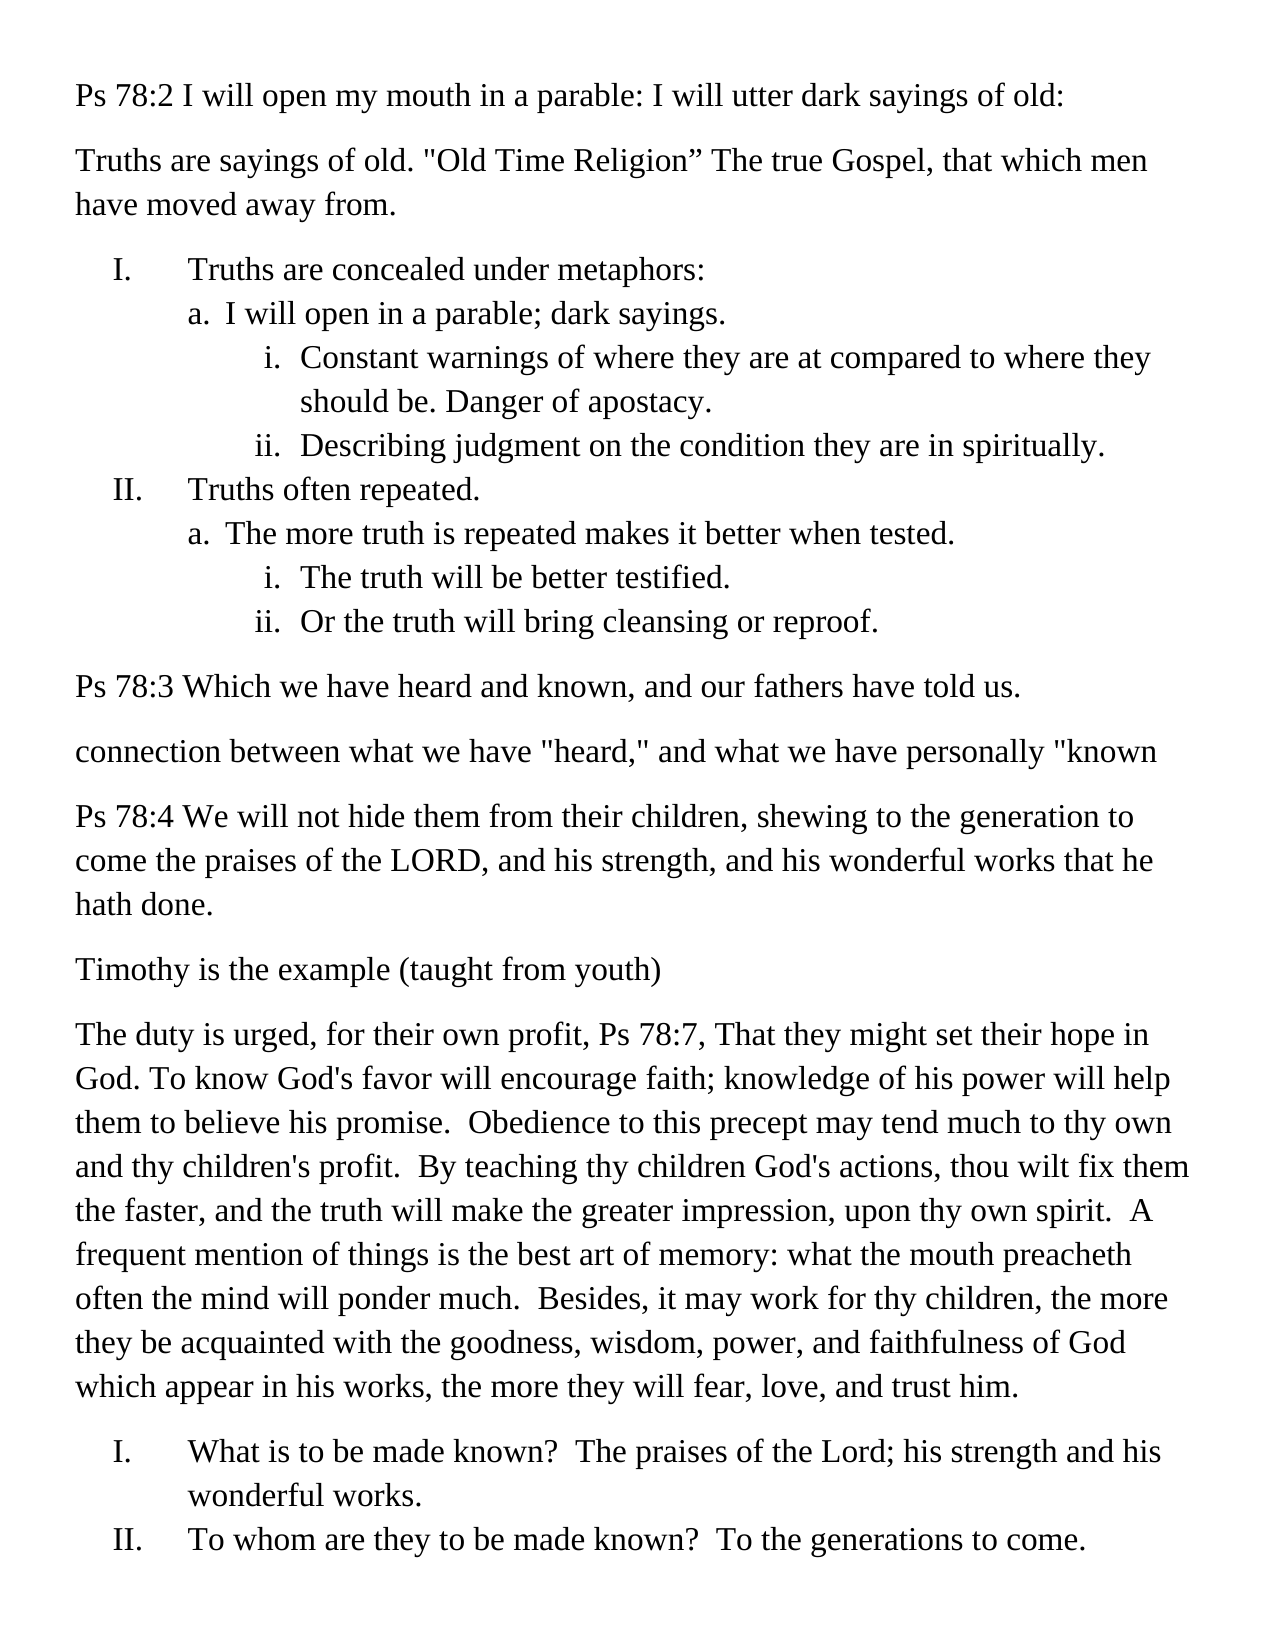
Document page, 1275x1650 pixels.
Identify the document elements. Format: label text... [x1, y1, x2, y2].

text The duty is urged, for their own profit, Ps 78:7, That they might set their hope in God. To know God's favor will encourage faith; knowledge of his power will help them to believe his promise. Obedience to this precept may tend much to thy own and thy children's profit. By teaching thy children God's actions, thou wilt fix them the faster, and the truth will make the greater impression, upon thy own spirit. A frequent mention of things is the best art of memory: what the mouth preacheth often the mind will ponder much. Besides, it may work for thy children, the more they be acquainted with the goodness, wisdom, power, and faithfulness of God which appear in his works, the more they will fear, love, and trust him. [75, 1014, 1200, 1405]
list The truth will be better testified. [281, 557, 1200, 596]
list Describing judgment on the condition they are in spiritually. [281, 425, 1200, 463]
text Timothy is the example (taught from youth) [75, 949, 1200, 987]
list Truths are concealed under metaphors: [112, 249, 1200, 287]
text Truths are sayings of old. "Old Time Religion” The true Gospel, that which men have moved away from. [75, 140, 1200, 222]
list Or the truth will bring cleansing or reproof. [281, 601, 1200, 640]
text Ps 78:2 I will open my mouth in a parable: I will utter dark sayings of old: [75, 75, 1200, 113]
list The more truth is repeated makes it better when tested. [187, 513, 1200, 552]
list To whom are they to be made known? To the generations to come. [112, 1519, 1200, 1558]
list What is to be made known? The praises of the Lord; his strength and his wonderful works. [112, 1431, 1200, 1514]
list I will open in a parable; dark sayings. [187, 293, 1200, 331]
text Ps 78:3 Which we have heard and known, and our fathers have told us. [75, 666, 1200, 704]
list Truths often repeated. [112, 469, 1200, 507]
text connection between what we have "heard," and what we have personally "known [75, 731, 1200, 769]
text Ps 78:4 We will not hide them from their children, shewing to the generation to come the praises of the LORD, and his strength, and his wonderful works that he hath done. [75, 796, 1200, 922]
list Constant warnings of where they are at compared to where they should be. Danger of apostacy. [281, 337, 1200, 419]
